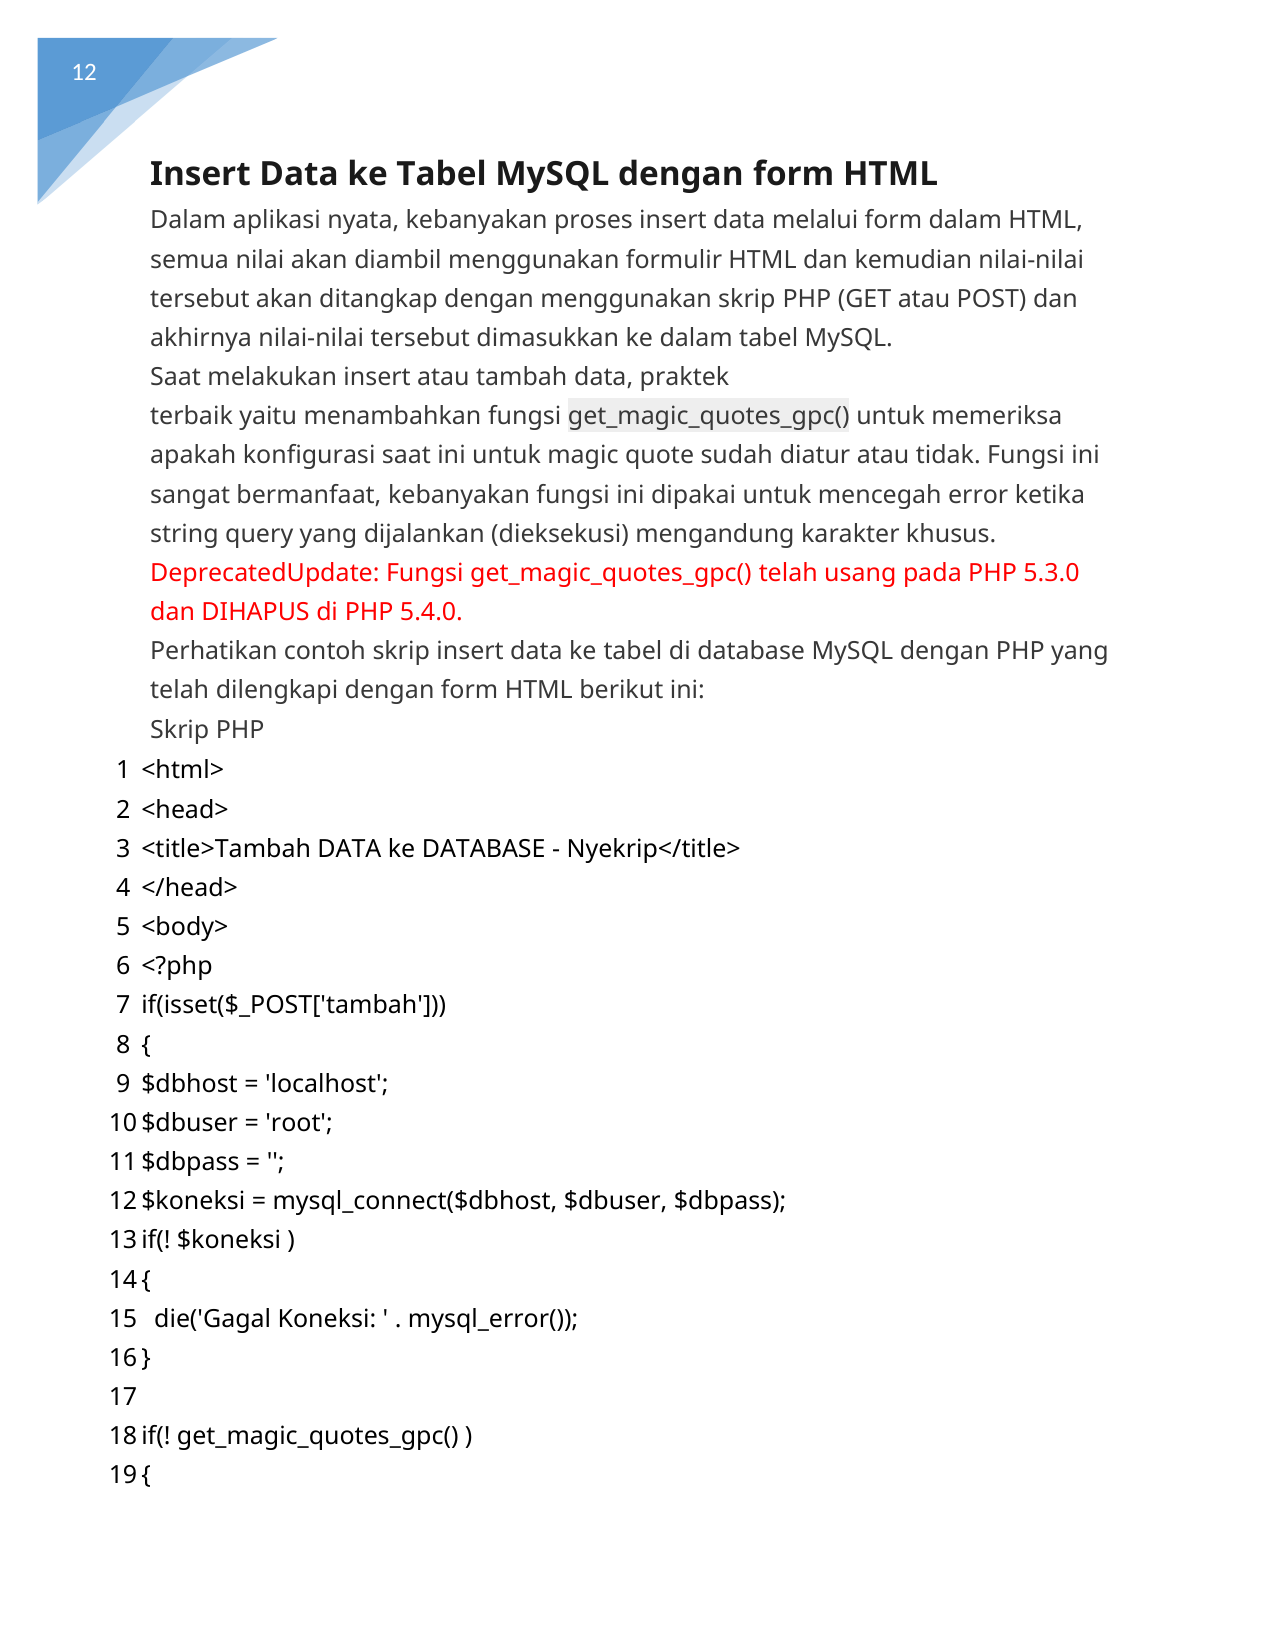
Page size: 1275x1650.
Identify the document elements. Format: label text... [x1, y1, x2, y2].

text DeprecatedUpdate: Fungsi get_magic_quotes_gpc() telah usang pada PHP 5.3.0 dan DIHAPUS di PHP 5.4.0. [150, 555, 1125, 628]
text Dalam aplikasi nyata, kebanyakan proses insert data melalui form dalam HTML, semua nilai akan diambil menggunakan formulir HTML dan kemudian nilai-nilai tersebut akan ditangkap dengan menggunakan skrip PHP (GET atau POST) dan akhirnya nilai-nilai tersebut dimasukkan ke dalam tabel MySQL. [150, 202, 1125, 354]
picture [37, 37, 279, 206]
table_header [106, 751, 139, 1497]
text Insert Data ke Tabel MySQL dengan form HTML [150, 150, 1125, 195]
text Saat melakukan insert atau tambah data, praktek terbaik yaitu menambahkan fungsi get_magic_quotes_gpc() untuk memeriksa apakah konfigurasi saat ini untuk magic quote sudah diatur atau tidak. Fungsi ini sangat bermanfaat, kebanyakan fungsi ini dipakai untuk mencegah error ketika string query yang dijalankan (dieksekusi) mengandung karakter khusus. [150, 359, 1125, 549]
text Skrip PHP [150, 711, 1125, 745]
text Perhatikan contoh skrip insert data ke tabel di database MySQL dengan PHP yang telah dilengkapi dengan form HTML berikut ini: [150, 633, 1125, 706]
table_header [139, 751, 1125, 1497]
